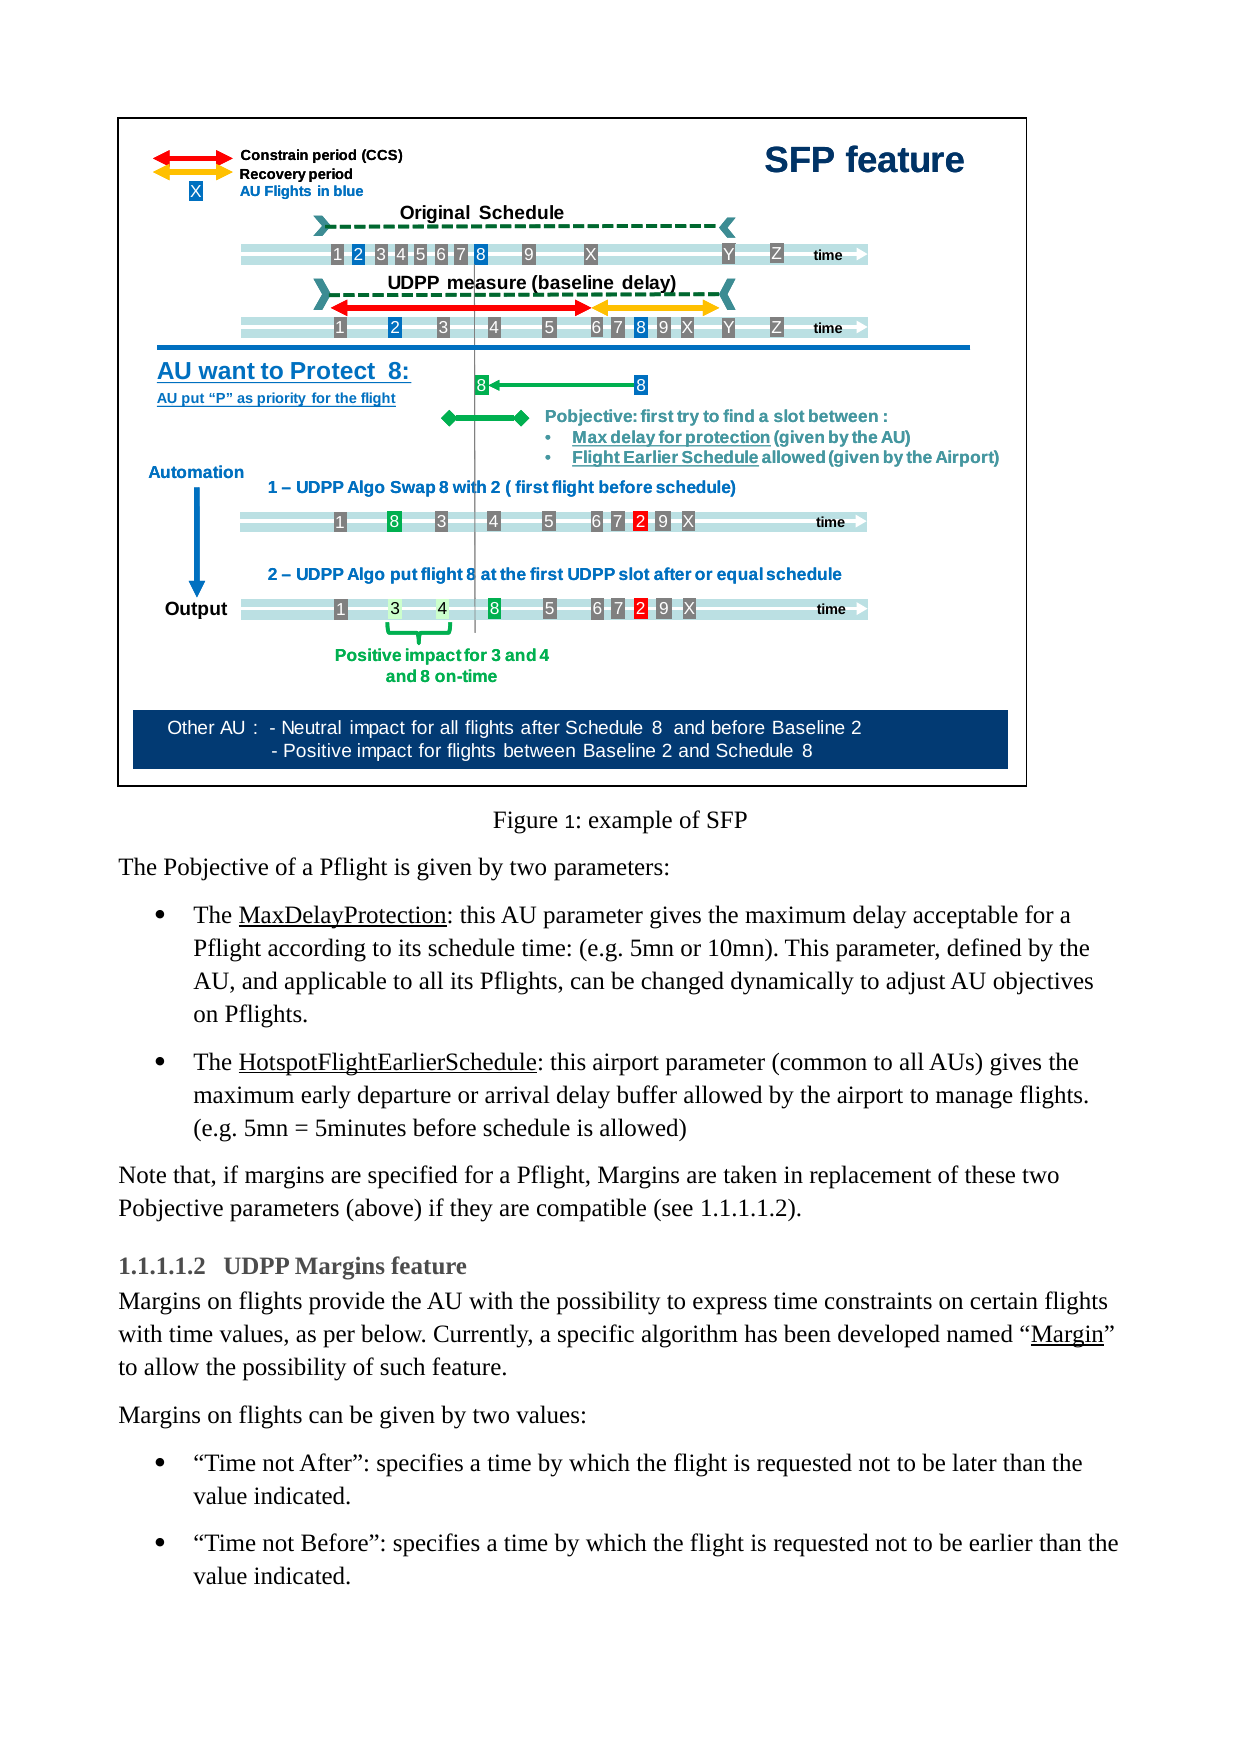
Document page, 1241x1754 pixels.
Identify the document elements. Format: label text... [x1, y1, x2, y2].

subtitle UDPP Margins feature [118, 1251, 1122, 1280]
text Margins on flights provide the AU with the possibility to express time constraints on certain flights with time values, as per below. Currently, a specific algorithm has been developed named “Margin” to allow the possibility of such feature. [118, 1286, 1122, 1381]
text Margins on flights can be given by two values: [118, 1400, 1122, 1429]
text Note that, if margins are specified for a Pflight, Margins are taken in replacement of these two Pobjective parameters (above) if they are compatible (see 1.1.1.1.2). [118, 1160, 1122, 1222]
list The MaxDelayProtection: this AU parameter gives the maximum delay acceptable for a Pflight according to its schedule time: (e.g. 5mn or 10mn). This parameter, defined by the AU, and applicable to all its Pflights, can be changed dynamically to adjust AU objectives on Pflights. [156, 900, 1122, 1028]
list “Time not Before”: specifies a time by which the flight is requested not to be earlier than the value indicated. [156, 1528, 1122, 1590]
list The HotspotFlightEarlierSchedule: this airport parameter (common to all AUs) gives the maximum early departure or arrival delay buffer allowed by the airport to manage flights. (e.g. 5mn = 5minutes before schedule is allowed) [156, 1047, 1122, 1142]
list “Time not After”: specifies a time by which the flight is requested not to be later than the value indicated. [156, 1448, 1122, 1509]
text The Pobjective of a Pflight is given by two parameters: [118, 852, 1122, 881]
text Figure 1: example of SFP [118, 805, 1122, 834]
